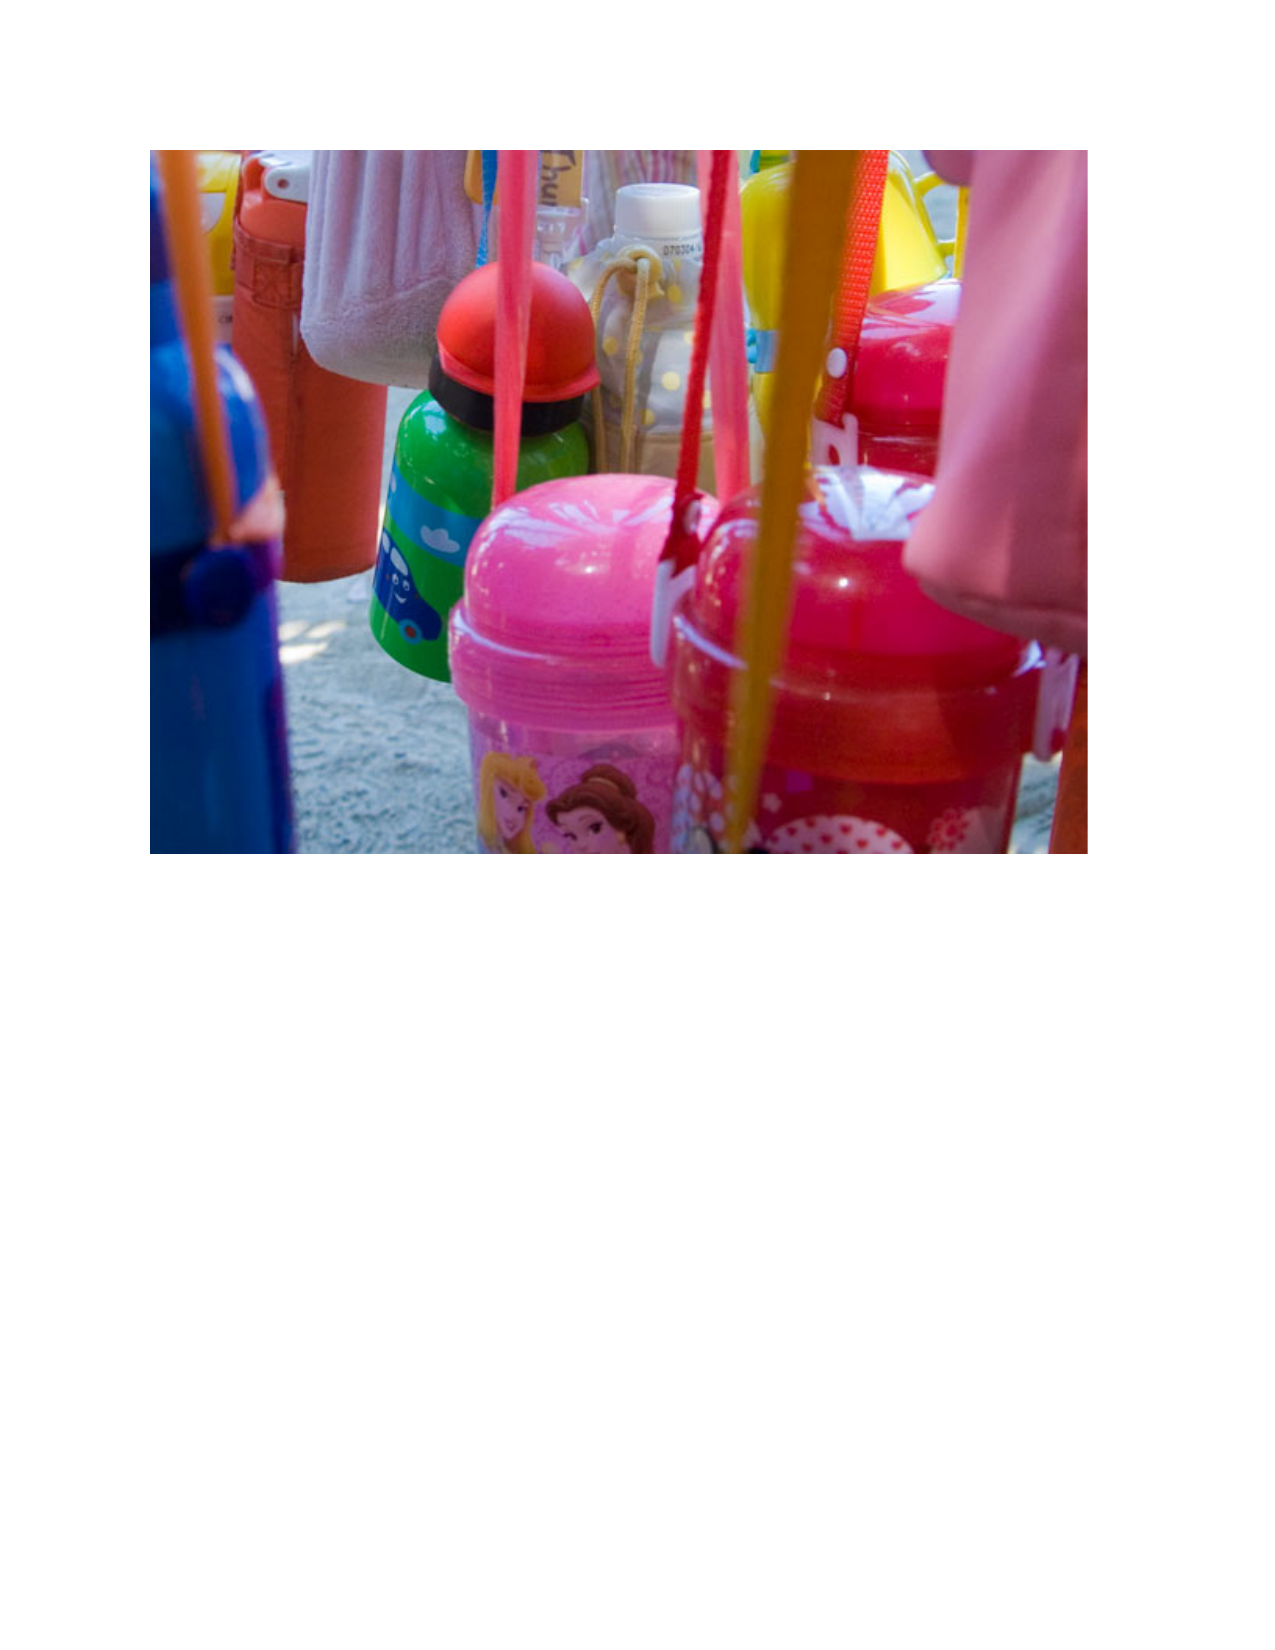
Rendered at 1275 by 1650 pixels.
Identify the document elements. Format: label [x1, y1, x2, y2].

picture [150, 150, 1088, 854]
